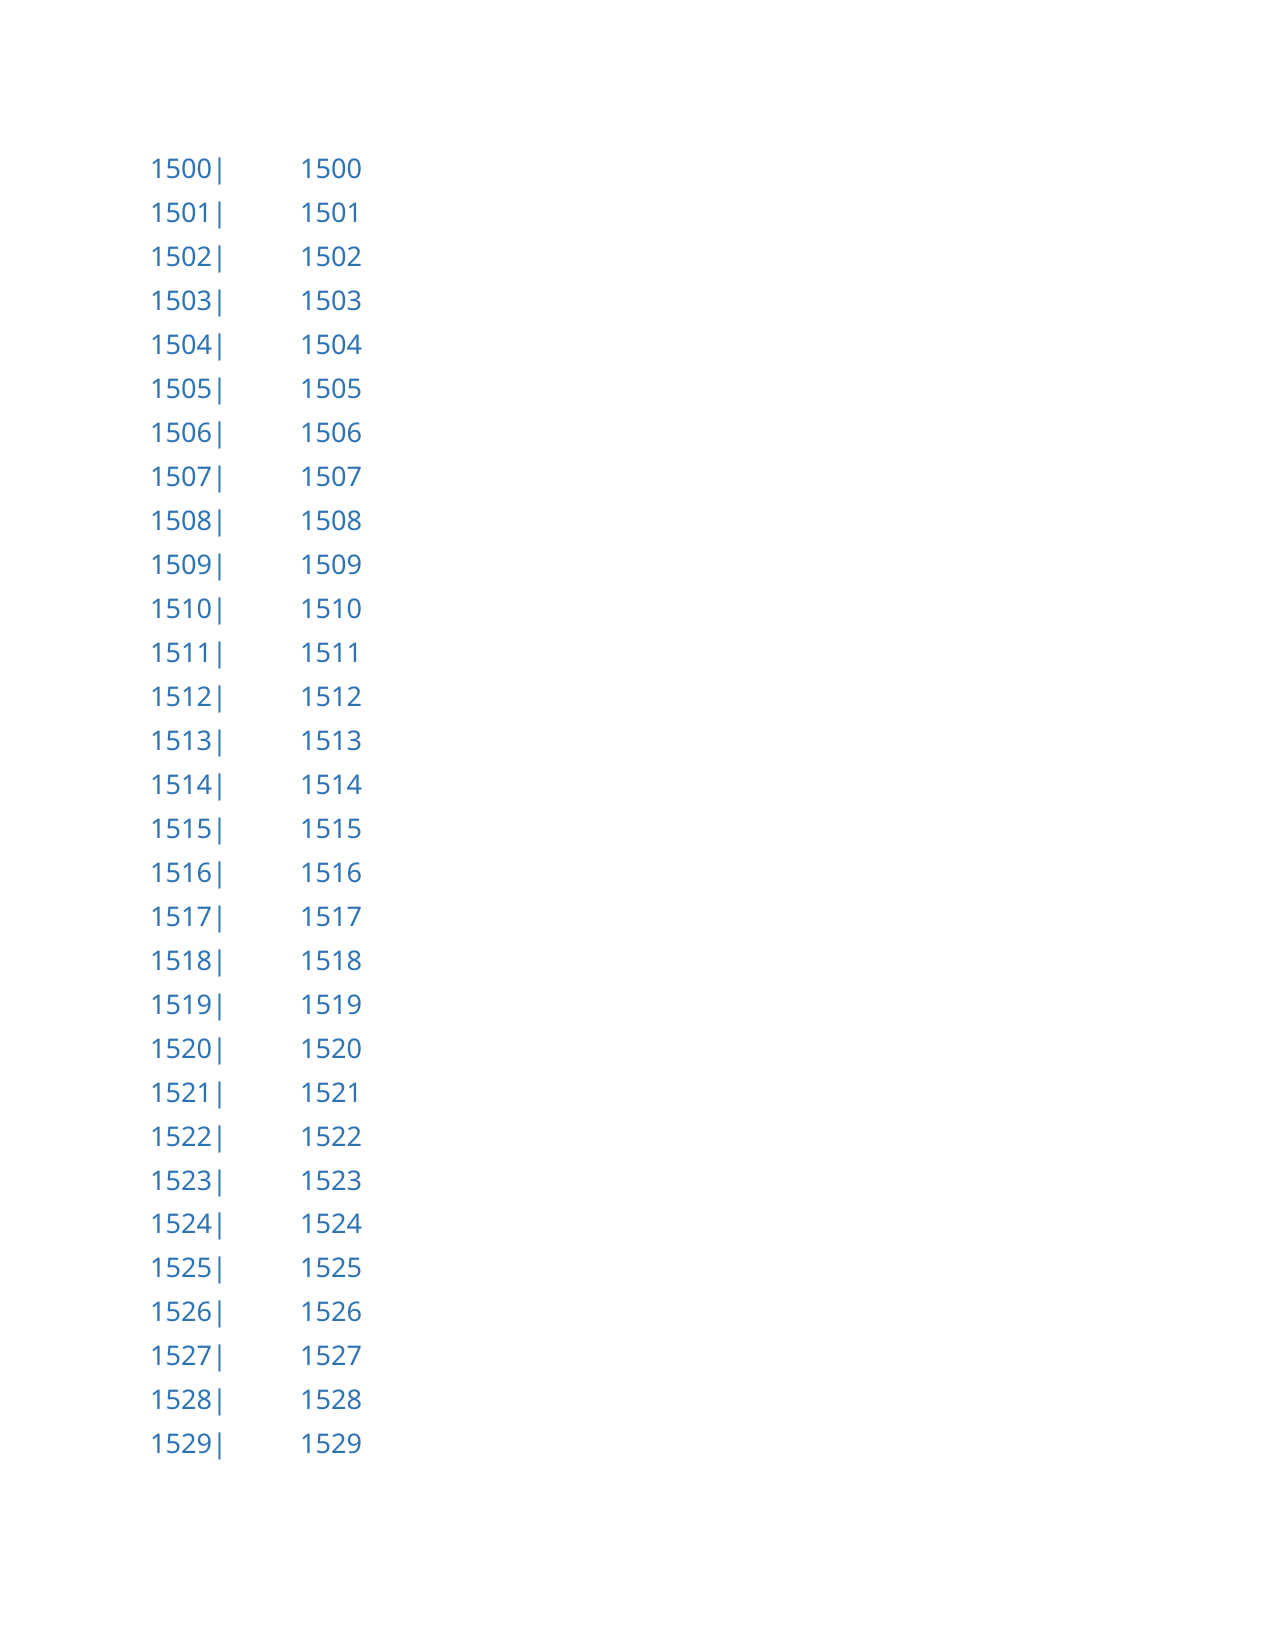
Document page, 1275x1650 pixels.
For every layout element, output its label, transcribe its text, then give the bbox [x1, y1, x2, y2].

subtitle 1515 [150, 809, 1125, 846]
subtitle 1506 [150, 414, 1125, 451]
subtitle 1523 [150, 1161, 1125, 1198]
subtitle 1528 [150, 1381, 1125, 1418]
subtitle 1505 [150, 370, 1125, 407]
subtitle 1500 [150, 150, 1125, 187]
subtitle 1520 [150, 1029, 1125, 1066]
subtitle 1513 [150, 721, 1125, 758]
subtitle 1509 [150, 546, 1125, 582]
subtitle 1526 [150, 1293, 1125, 1330]
subtitle 1508 [150, 502, 1125, 538]
subtitle 1511 [150, 633, 1125, 670]
subtitle 1527 [150, 1337, 1125, 1374]
subtitle 1502 [150, 238, 1125, 275]
subtitle 1512 [150, 677, 1125, 714]
subtitle 1510 [150, 589, 1125, 626]
subtitle 1517 [150, 897, 1125, 934]
subtitle 1504 [150, 326, 1125, 363]
subtitle 1519 [150, 985, 1125, 1022]
subtitle 1525 [150, 1249, 1125, 1286]
subtitle 1507 [150, 458, 1125, 494]
subtitle 1516 [150, 853, 1125, 890]
subtitle 1501 [150, 194, 1125, 231]
subtitle 1521 [150, 1073, 1125, 1110]
subtitle 1529 [150, 1425, 1125, 1462]
subtitle 1522 [150, 1117, 1125, 1154]
subtitle 1503 [150, 282, 1125, 319]
subtitle 1518 [150, 941, 1125, 978]
subtitle 1524 [150, 1205, 1125, 1242]
subtitle 1514 [150, 765, 1125, 802]
